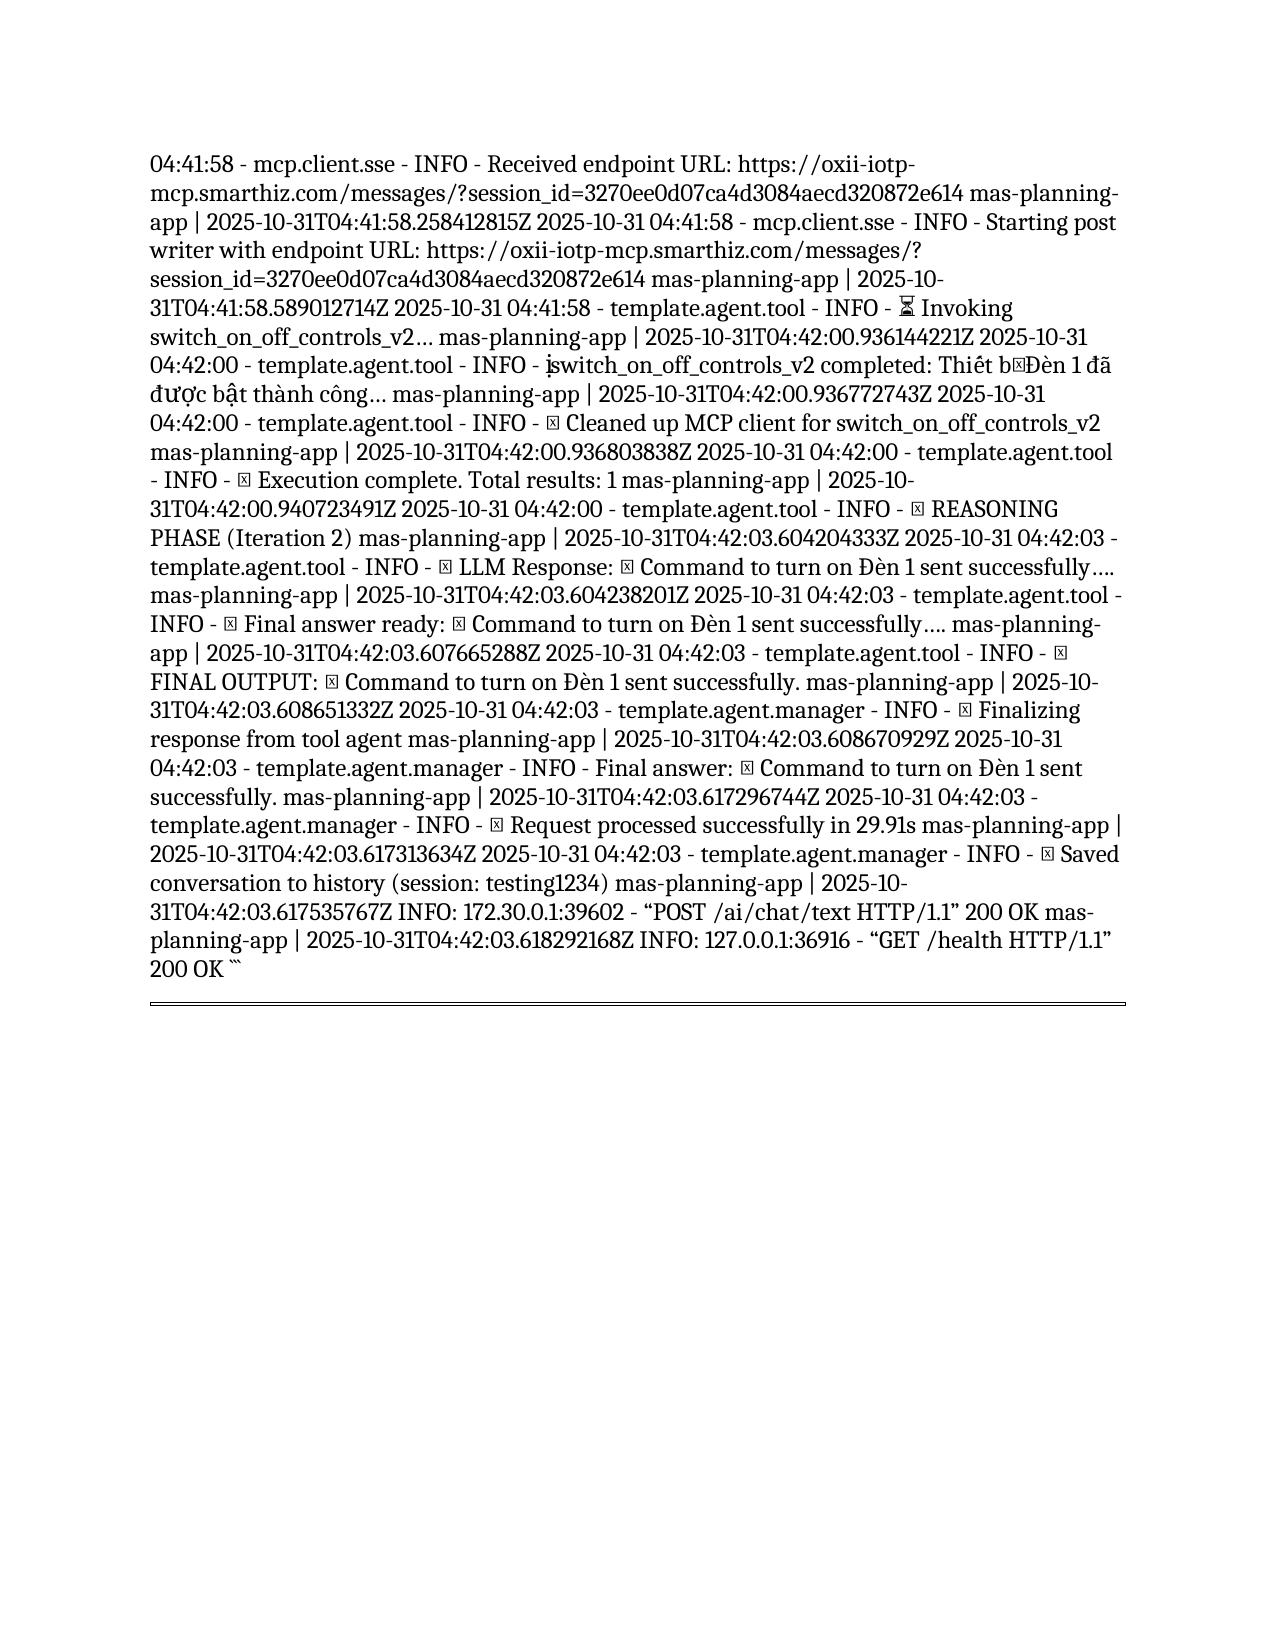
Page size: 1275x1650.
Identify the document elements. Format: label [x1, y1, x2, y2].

text [150, 150, 1125, 984]
